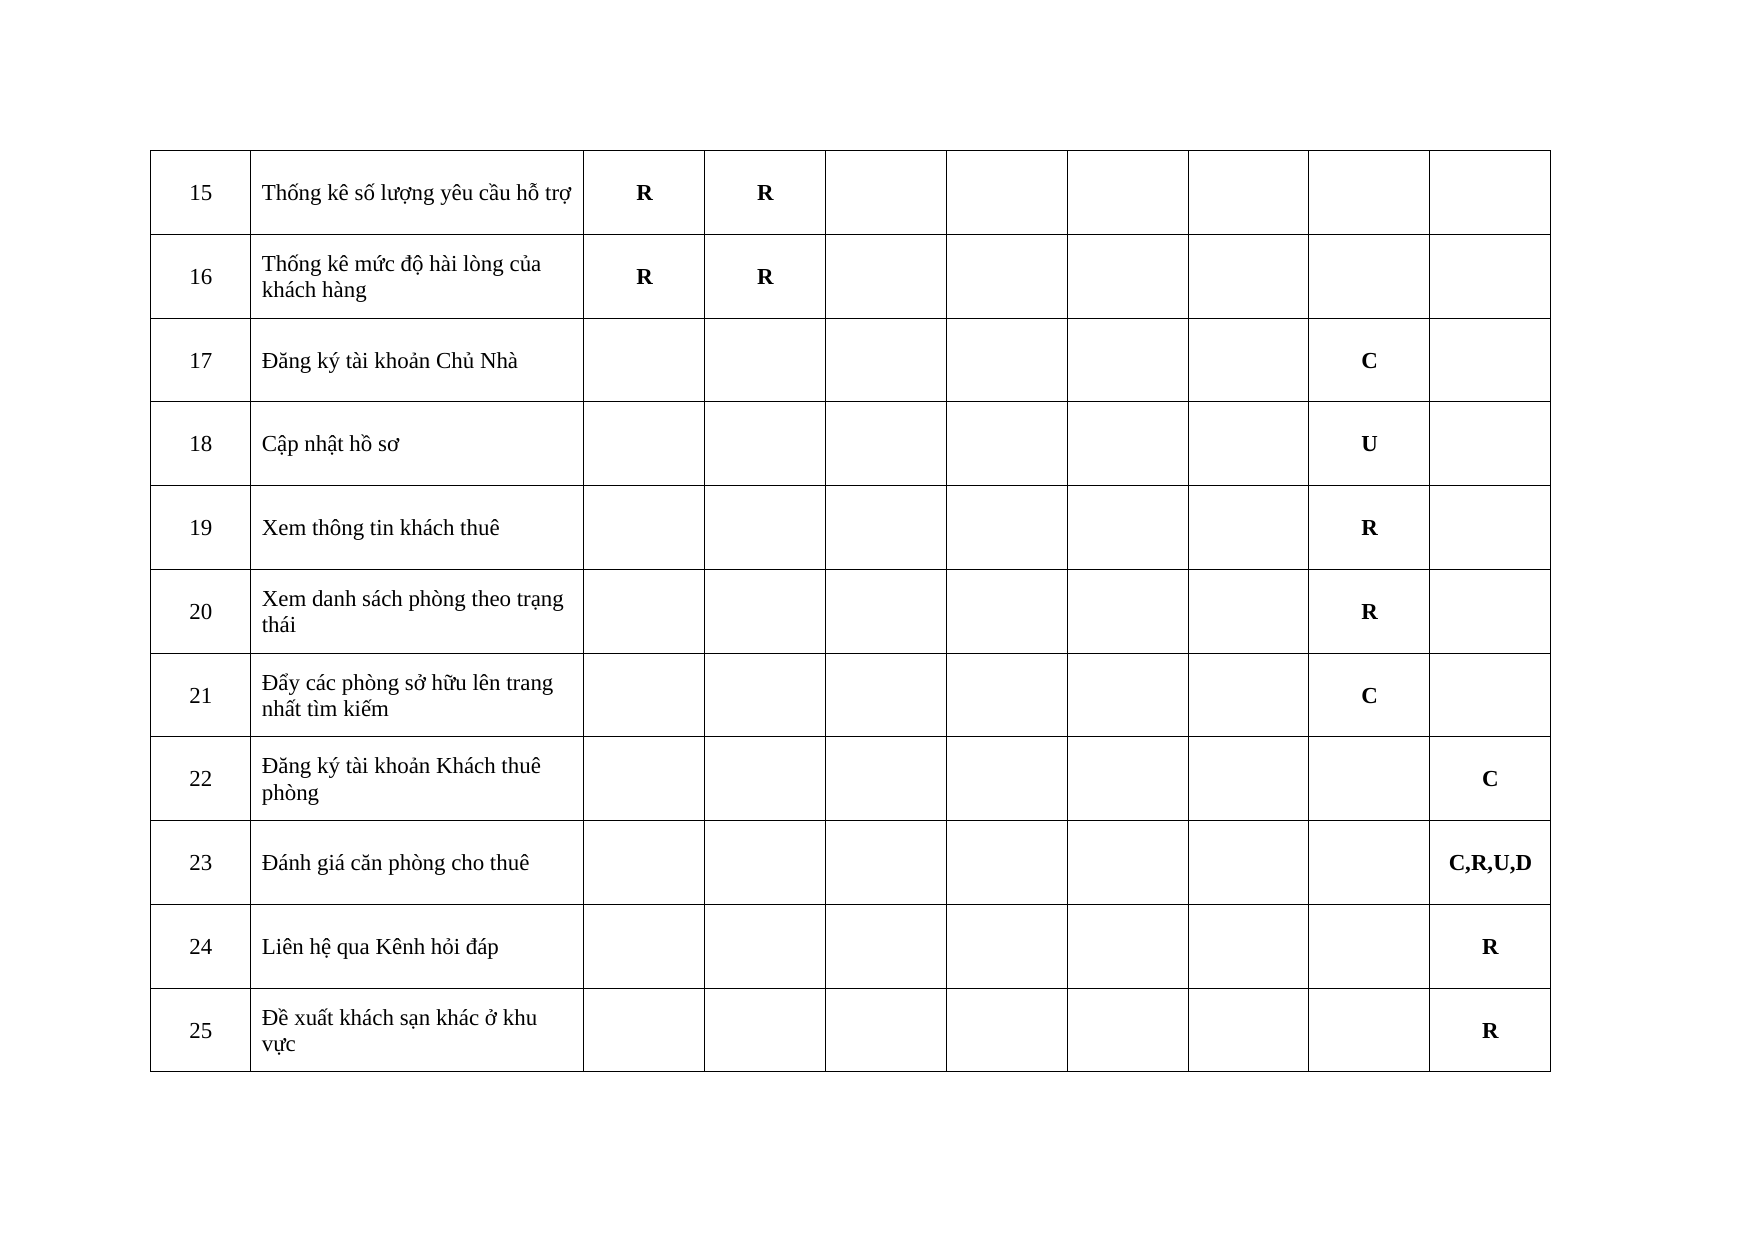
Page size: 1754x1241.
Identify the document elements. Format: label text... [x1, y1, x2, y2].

table_cell 25 [151, 989, 250, 1071]
table_cell [1309, 989, 1429, 1071]
table_cell [1309, 821, 1429, 904]
table_cell [1430, 654, 1550, 736]
table_cell [1430, 570, 1550, 652]
table_cell Đẩy các phòng sở hữu lên trang nhất tìm kiếm [251, 654, 583, 736]
table_cell [1068, 486, 1188, 569]
table_cell [826, 737, 946, 820]
table_cell [826, 905, 946, 987]
table_cell [1430, 235, 1550, 317]
table_cell [1068, 402, 1188, 485]
table_cell 16 [151, 235, 250, 317]
table_cell U [1309, 402, 1429, 485]
table_cell [1189, 486, 1308, 569]
table_cell 18 [151, 402, 250, 485]
table_cell [1189, 821, 1308, 904]
table_cell [947, 151, 1067, 234]
table_cell [1068, 821, 1188, 904]
table_cell [947, 737, 1067, 820]
table_cell [705, 319, 825, 401]
table_cell Xem danh sách phòng theo trạng thái [251, 570, 583, 652]
table_cell [1189, 905, 1308, 987]
table_cell [705, 737, 825, 820]
table_cell [826, 486, 946, 569]
table_cell Xem thông tin khách thuê [251, 486, 583, 569]
table_cell [947, 570, 1067, 652]
table_cell [584, 570, 704, 652]
table_cell R [705, 151, 825, 234]
table_cell 24 [151, 905, 250, 987]
table_cell 22 [151, 737, 250, 820]
table_cell [826, 654, 946, 736]
table_cell [1068, 905, 1188, 987]
table_cell [705, 989, 825, 1071]
table_cell [1309, 737, 1429, 820]
table_cell C [1309, 654, 1429, 736]
table_cell [826, 989, 946, 1071]
table_cell [1068, 737, 1188, 820]
table_cell Đánh giá căn phòng cho thuê [251, 821, 583, 904]
table_cell Cập nhật hồ sơ [251, 402, 583, 485]
table_cell R [584, 235, 704, 317]
table_cell [826, 151, 946, 234]
table_cell C [1430, 737, 1550, 820]
table_cell [1189, 235, 1308, 317]
table_cell C,R,U,D [1430, 821, 1550, 904]
table_cell [1189, 737, 1308, 820]
table_cell 17 [151, 319, 250, 401]
table_cell [1430, 151, 1550, 234]
table_cell R [1309, 486, 1429, 569]
table_cell [1189, 654, 1308, 736]
table_cell Thống kê số lượng yêu cầu hỗ trợ [251, 151, 583, 234]
table_cell [1430, 486, 1550, 569]
table_cell [1189, 319, 1308, 401]
table_cell [584, 654, 704, 736]
table_cell 23 [151, 821, 250, 904]
table_cell R [1309, 570, 1429, 652]
table_cell [705, 821, 825, 904]
table_cell Đề xuất khách sạn khác ở khu vực [251, 989, 583, 1071]
table_cell R [584, 151, 704, 234]
table_cell [826, 821, 946, 904]
table_cell [584, 821, 704, 904]
table_cell 20 [151, 570, 250, 652]
table_cell Đăng ký tài khoản Chủ Nhà [251, 319, 583, 401]
table_cell C [1309, 319, 1429, 401]
table_cell [705, 905, 825, 987]
table_cell R [705, 235, 825, 317]
table_cell Đăng ký tài khoản Khách thuê phòng [251, 737, 583, 820]
table_cell [584, 905, 704, 987]
table_cell [1189, 570, 1308, 652]
table_cell [1068, 319, 1188, 401]
table_cell [1430, 402, 1550, 485]
table_cell [1189, 151, 1308, 234]
table_cell [947, 989, 1067, 1071]
table_cell [1068, 989, 1188, 1071]
table_cell [584, 402, 704, 485]
table_cell [1430, 319, 1550, 401]
table_cell 21 [151, 654, 250, 736]
table_cell [826, 402, 946, 485]
table_cell [826, 235, 946, 317]
table_cell [584, 737, 704, 820]
table_cell [947, 402, 1067, 485]
table_cell [1309, 151, 1429, 234]
table_cell R [1430, 989, 1550, 1071]
table_cell [1309, 905, 1429, 987]
table_cell [947, 319, 1067, 401]
table_cell [584, 989, 704, 1071]
table_cell [1068, 570, 1188, 652]
table_cell [584, 486, 704, 569]
table_cell [705, 402, 825, 485]
table_cell [826, 570, 946, 652]
table_cell [947, 905, 1067, 987]
table_cell [1068, 151, 1188, 234]
table_cell [947, 235, 1067, 317]
table_cell [1189, 402, 1308, 485]
table_cell [1068, 235, 1188, 317]
table_cell [705, 654, 825, 736]
table_cell [1189, 989, 1308, 1071]
table_cell [947, 486, 1067, 569]
table_cell [1068, 654, 1188, 736]
table_cell [1309, 235, 1429, 317]
table_cell [947, 821, 1067, 904]
table_cell R [1430, 905, 1550, 987]
table_cell [705, 486, 825, 569]
table_cell 19 [151, 486, 250, 569]
table_cell [584, 319, 704, 401]
table_cell 15 [151, 151, 250, 234]
table_cell [705, 570, 825, 652]
table_cell Liên hệ qua Kênh hỏi đáp [251, 905, 583, 987]
table_cell Thống kê mức độ hài lòng của khách hàng [251, 235, 583, 317]
table_cell [947, 654, 1067, 736]
table_cell [826, 319, 946, 401]
